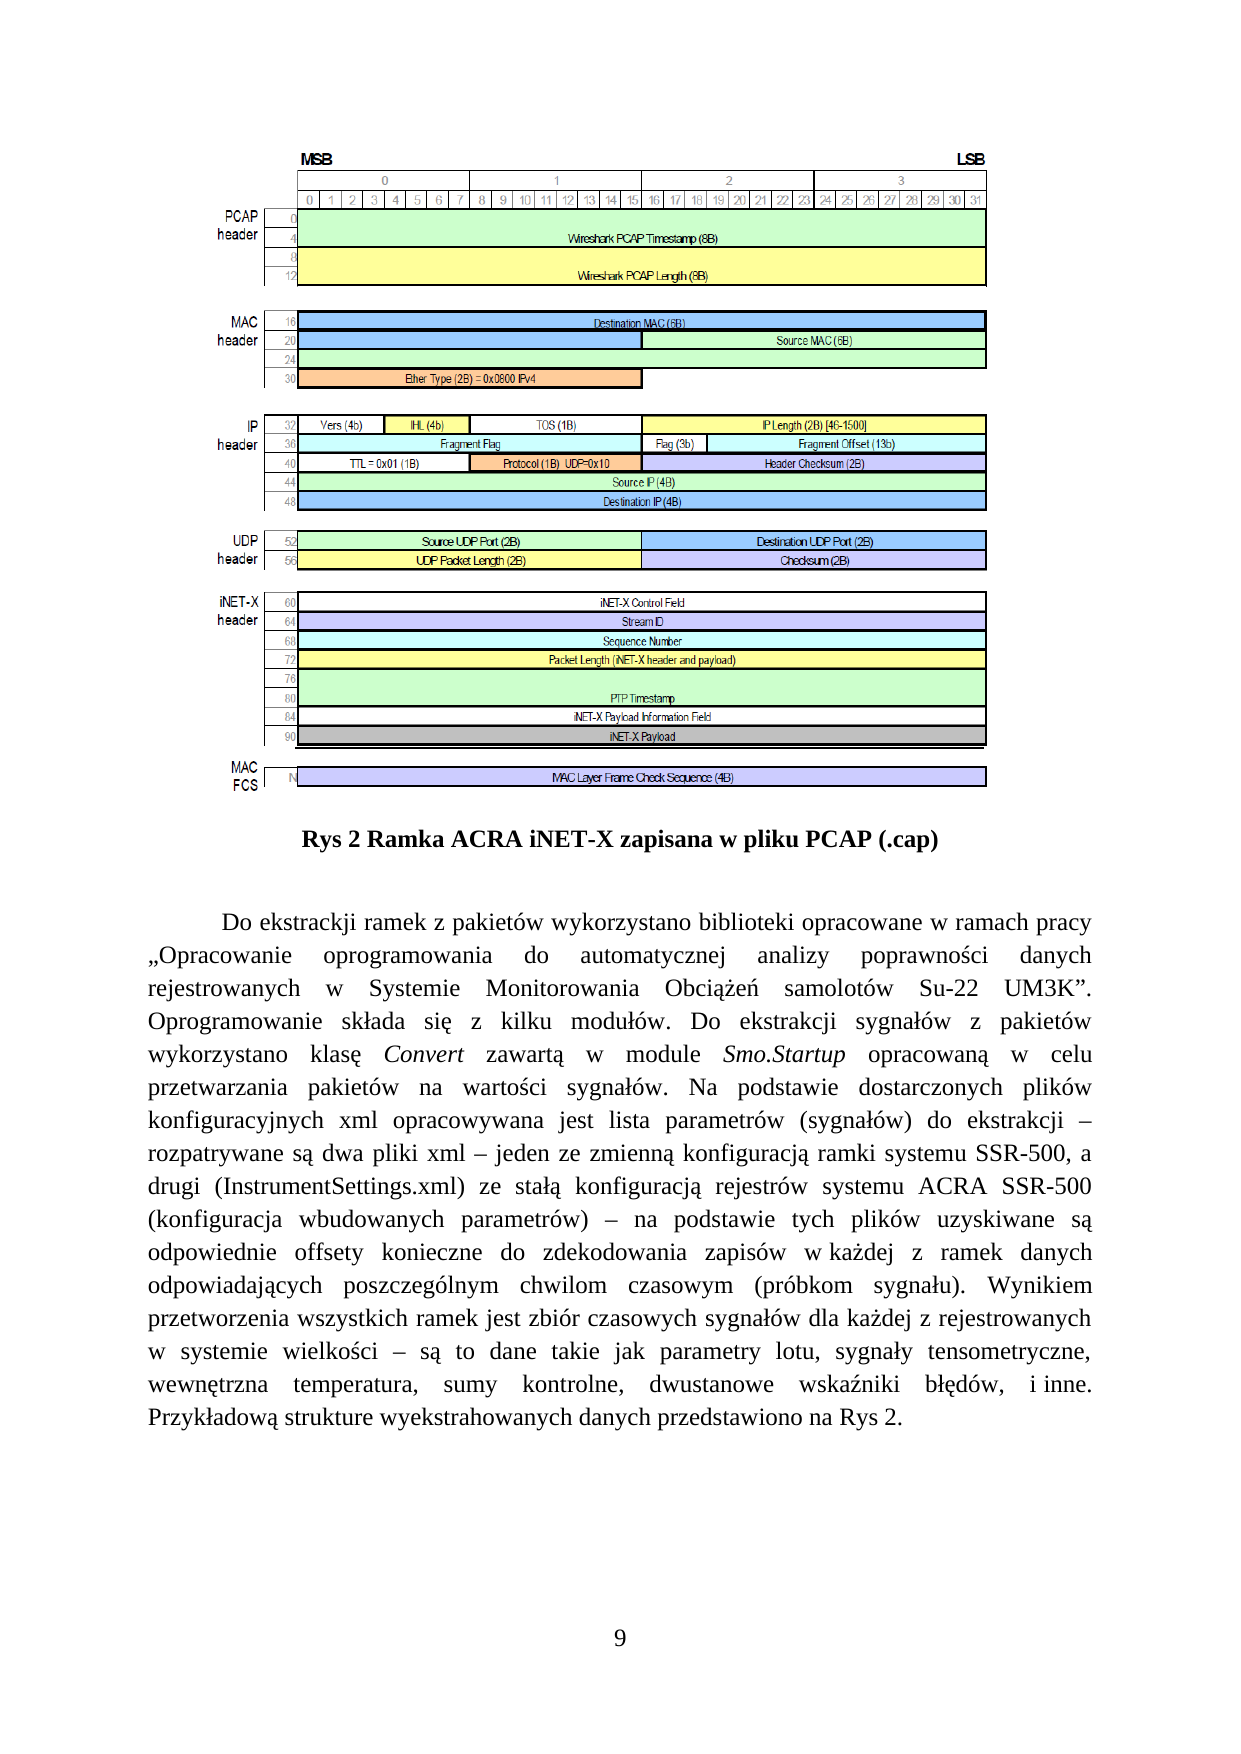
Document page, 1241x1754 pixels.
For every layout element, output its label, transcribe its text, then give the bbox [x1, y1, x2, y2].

text Rys Ramka ACRA iNET-X zapisana w pliku PCAP (.cap) [148, 824, 1093, 853]
picture [209, 147, 1032, 800]
text Do ekstrackji ramek z pakietów wykorzystano biblioteki opracowane w ramach pracy „Opracowanie oprogramowania do automatycznej analizy poprawności danych rejestrowanych w Systemie Monitorowania Obciążeń samolotów Su-22 UM3K”. Oprogramowanie składa się z kilku modułów. Do ekstrakcji sygnałów z pakietów wykorzystano klasę Convert zawartą w module Smo.Startup opracowaną w celu przetwarzania pakietów na wartości sygnałów. Na podstawie dostarczonych plików konfiguracyjnych xml opracowywana jest lista parametrów (sygnałów) do ekstrakcji – rozpatrywane są dwa pliki xml – jeden ze zmienną konfiguracją ramki systemu SSR-500, a drugi (InstrumentSettings.xml) ze stałą konfiguracją rejestrów systemu ACRA SSR-500 (konfiguracja wbudowanych parametrów) – na podstawie tych plików uzyskiwane są odpowiednie offsety konieczne do zdekodowania zapisów w każdej z ramek danych odpowiadających poszczególnym chwilom czasowym (próbkom sygnału). Wynikiem przetworzenia wszystkich ramek jest zbiór czasowych sygnałów dla każdej z rejestrowanych w systemie wielkości – są to dane takie jak parametry lotu, sygnały tensometryczne, wewnętrzna temperatura, sumy kontrolne, dwustanowe wskaźniki błędów, i inne. Przykładową strukture wyekstrahowanych danych przedstawiono na Rys 2. [148, 907, 1093, 1431]
